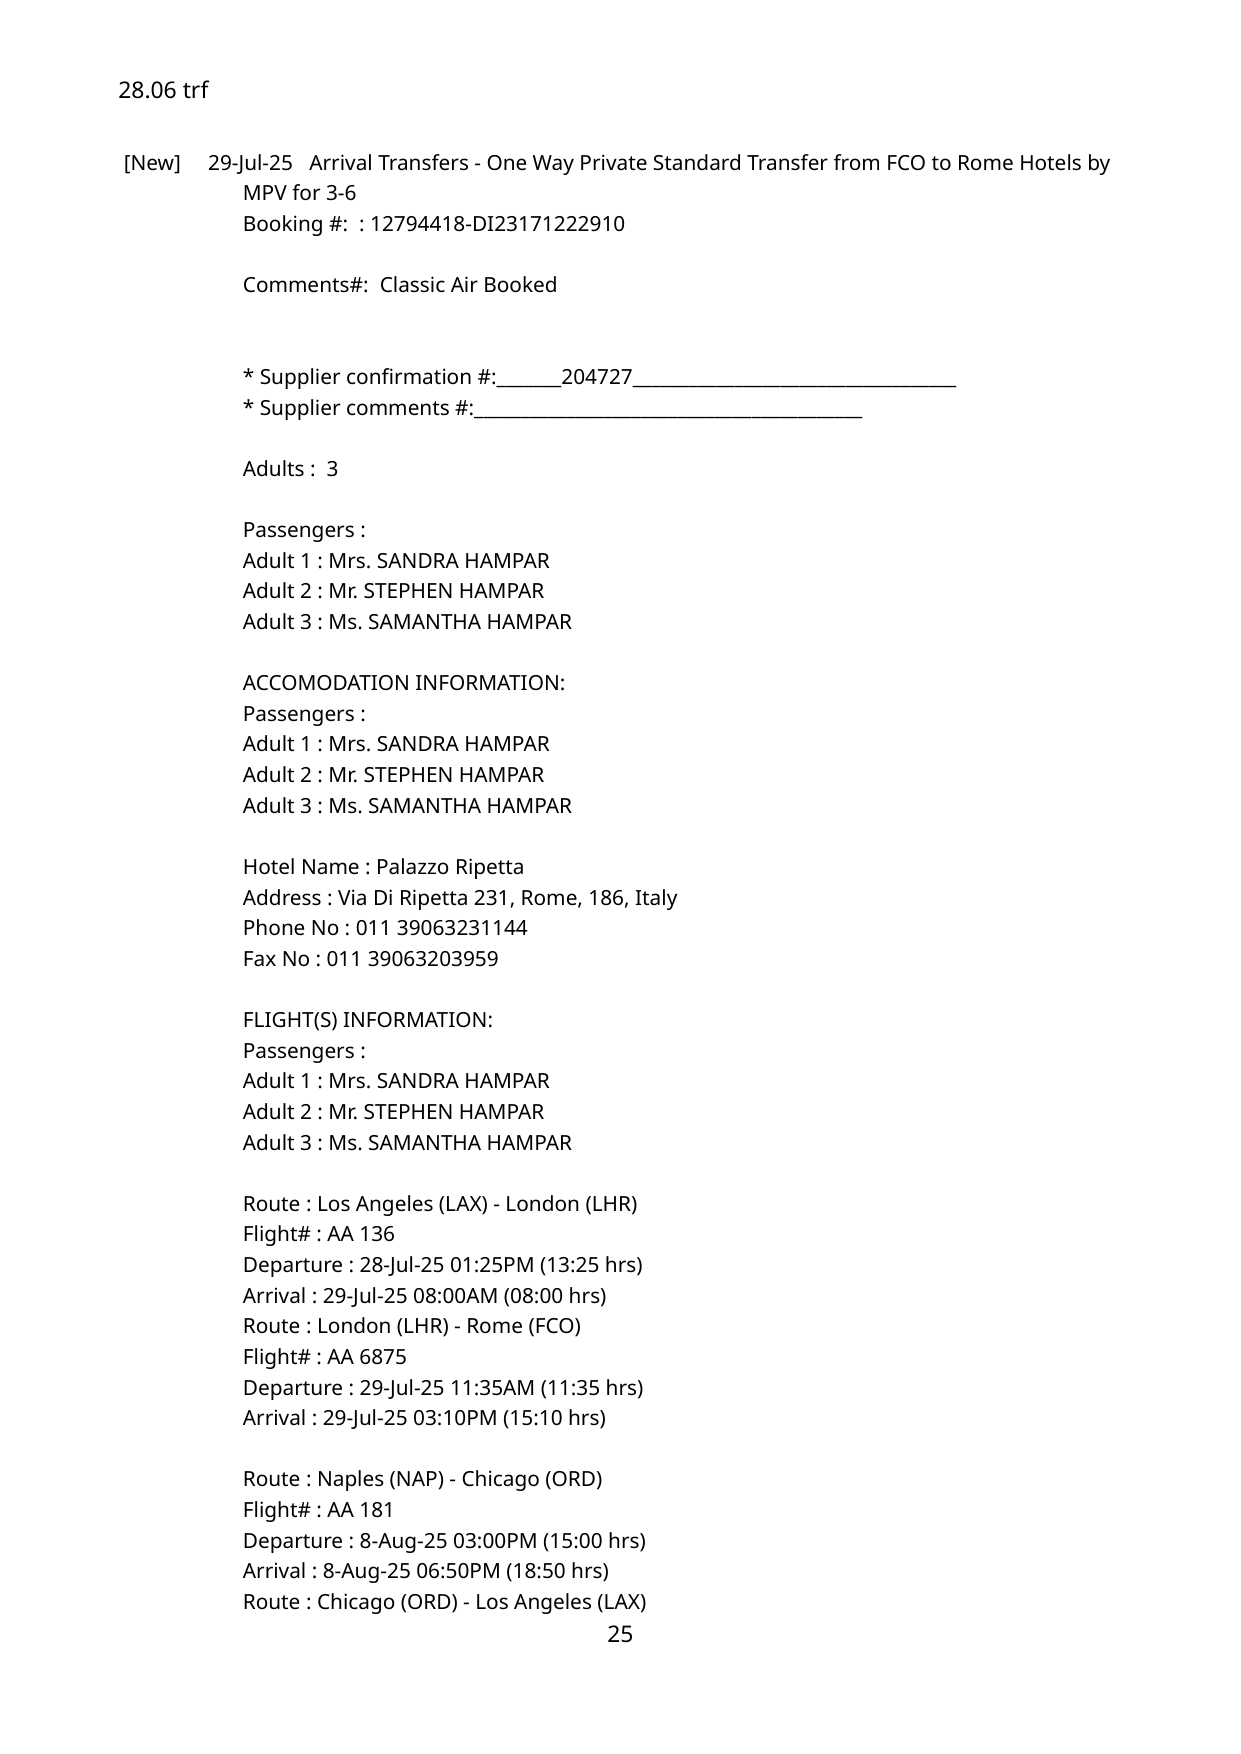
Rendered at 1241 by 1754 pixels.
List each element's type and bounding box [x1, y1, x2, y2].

text [118, 148, 1122, 1615]
